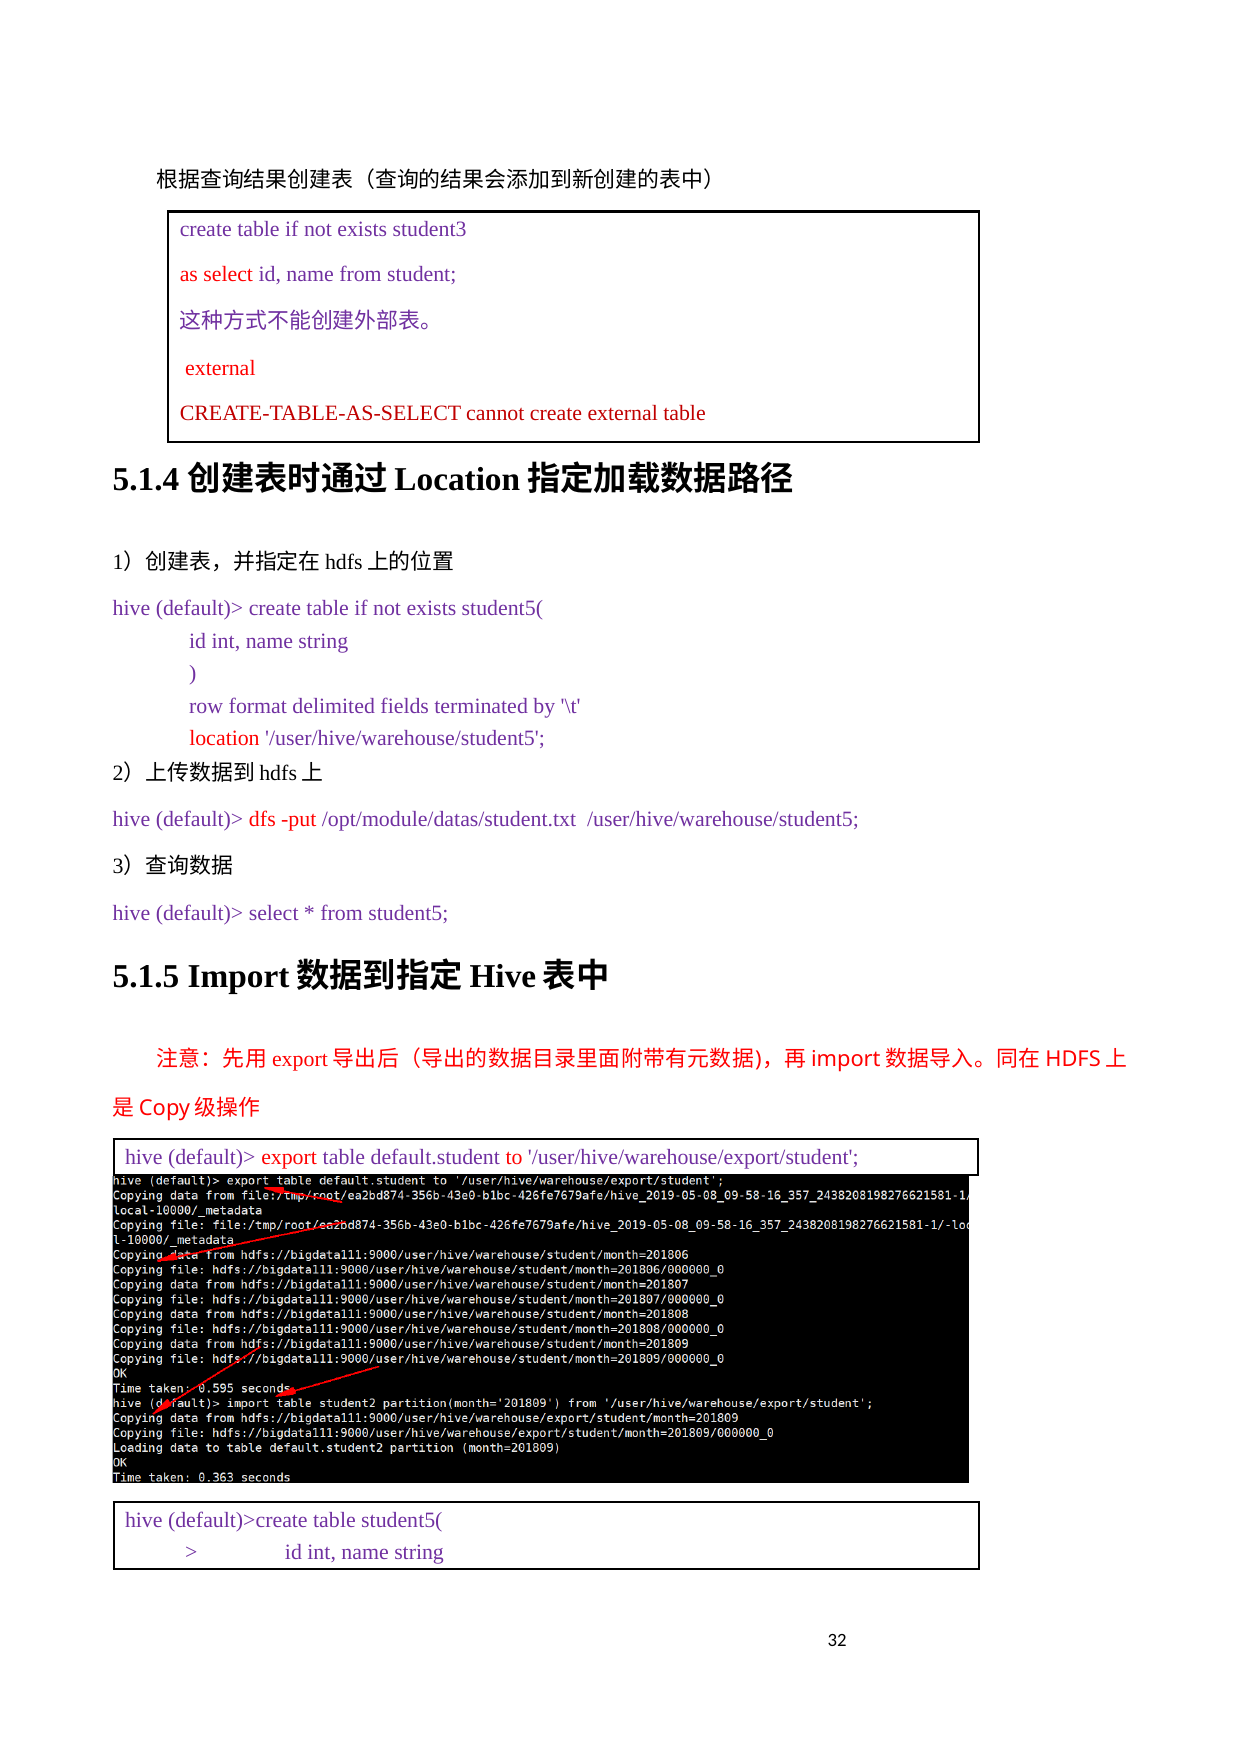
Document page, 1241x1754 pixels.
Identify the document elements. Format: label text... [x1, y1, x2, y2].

text hive (default)> create table if not exists student5( [112, 592, 1128, 624]
text location '/user/hive/warehouse/student5'; [112, 722, 1128, 754]
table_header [115, 1503, 978, 1568]
text id int, name string [112, 624, 1128, 657]
subtitle 5.1.5 Import数据到指定Hive表中 [112, 941, 1128, 1006]
text hive (default)> select * from student5; [112, 896, 1128, 928]
text 3）查询数据 [112, 847, 1128, 880]
text row format delimited fields terminated by '\t' [112, 689, 1128, 722]
text 注意：先用export导出后（导出的数据目录里面附带有元数据)，再import数据导入。同在HDFS上是Copy级操作 [112, 1041, 1128, 1122]
table_header create table if not exists student3 as select id, name from student; 这种方式不能创建外部表。 external CREATE-TABLE-AS-SELECT cannot create external table [169, 213, 978, 441]
text 1）创建表，并指定在hdfs上的位置 [112, 543, 1128, 576]
text 2）上传数据到hdfs上 [112, 754, 1128, 787]
picture [112, 1176, 969, 1483]
table_header hive (default)> export table default.student to '/user/hive/warehouse/export/student'; [115, 1140, 977, 1174]
text hive (default)> dfs -put /opt/module/datas/student.txt /user/hive/warehouse/student5; [112, 802, 1128, 835]
subtitle 5.1.4 创建表时通过Location指定加载数据路径 [112, 443, 1128, 508]
text 根据查询结果创建表（查询的结果会添加到新创建的表中） [112, 162, 1128, 194]
text ) [112, 657, 1128, 689]
